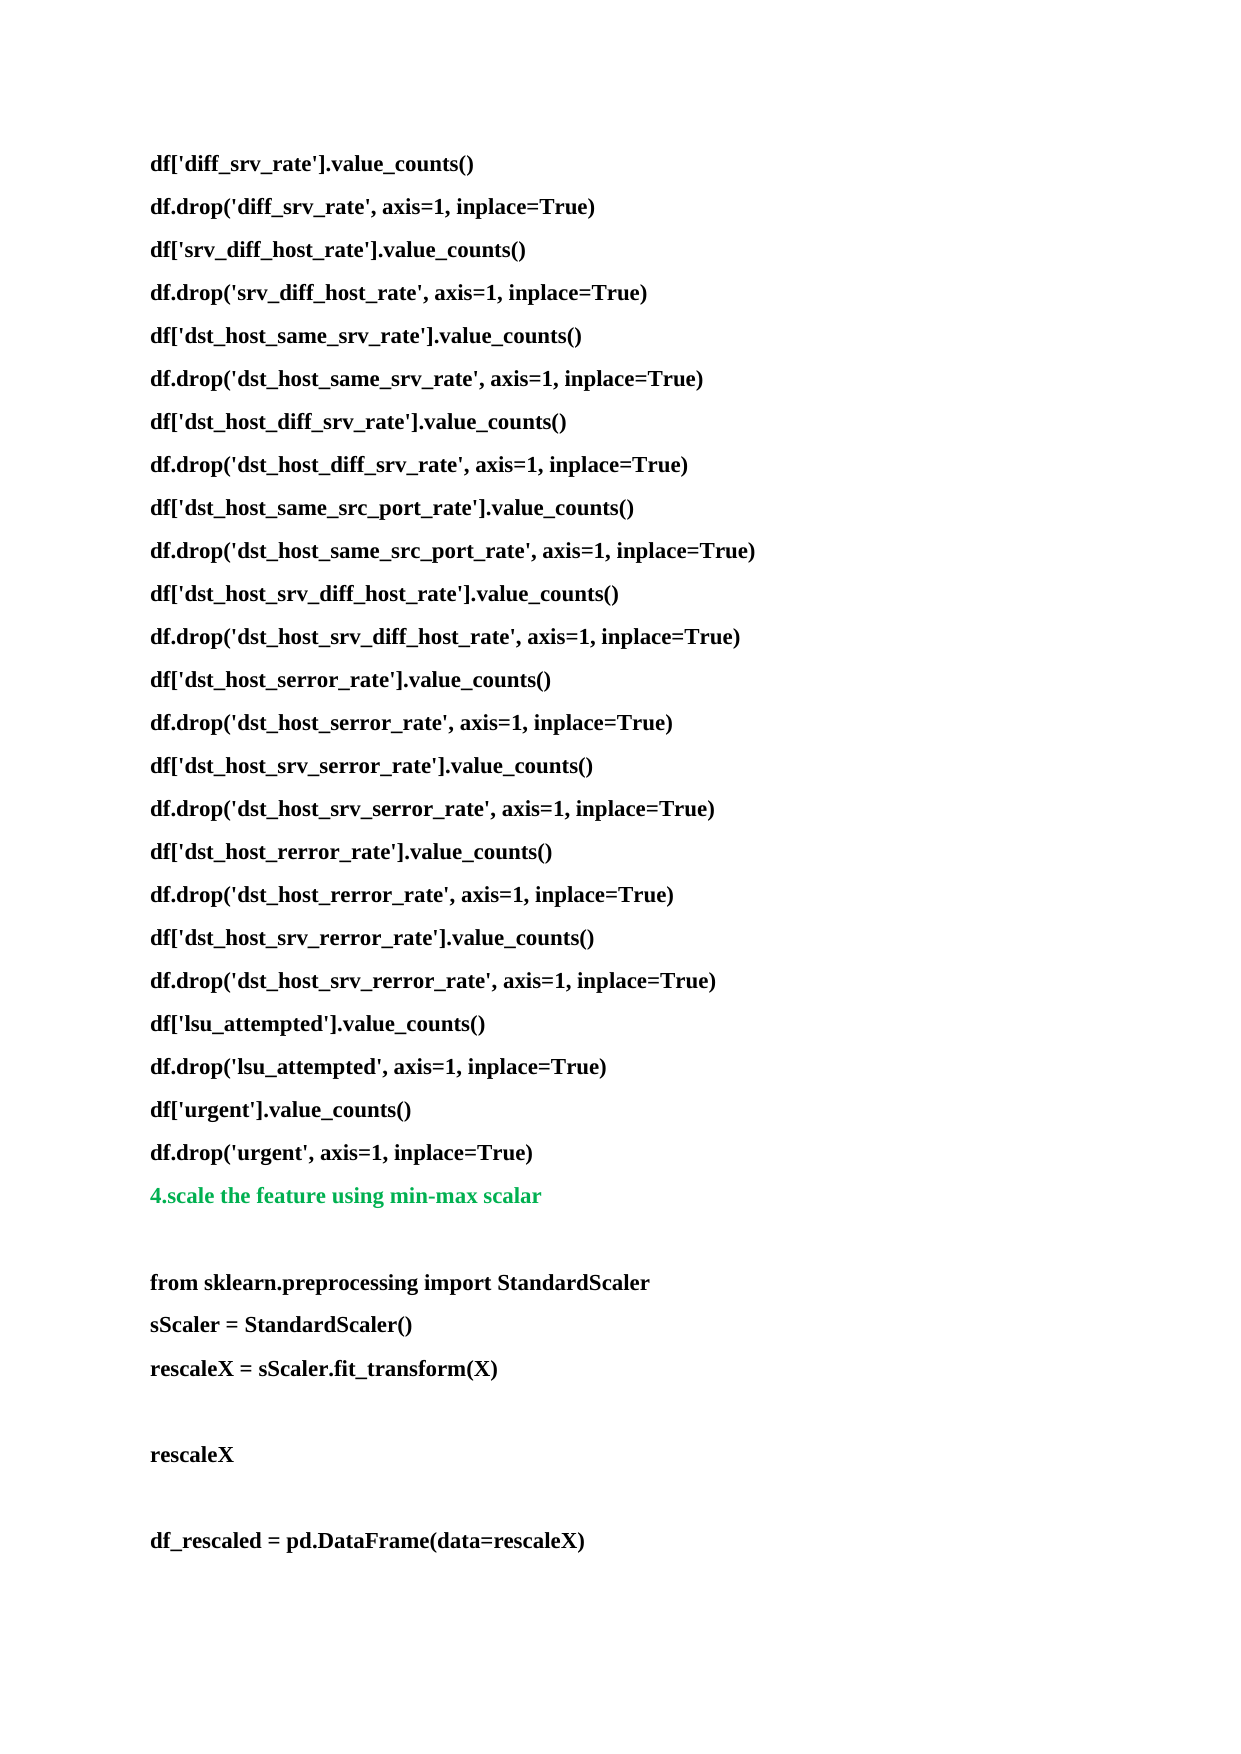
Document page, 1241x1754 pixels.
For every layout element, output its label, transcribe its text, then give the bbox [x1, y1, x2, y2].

text df_rescaled = pd.DataFrame(data=rescaleX) [150, 1527, 1090, 1553]
text df['lsu_attempted'].value_counts() [150, 1010, 1090, 1037]
text df['dst_host_srv_diff_host_rate'].value_counts() [150, 580, 1090, 607]
text df.drop('dst_host_srv_serror_rate', axis=1, inplace=True) [150, 795, 1090, 822]
text sScaler = StandardScaler() [150, 1312, 1090, 1338]
text rescaleX [150, 1441, 1090, 1467]
text df['dst_host_serror_rate'].value_counts() [150, 666, 1090, 693]
text df.drop('srv_diff_host_rate', axis=1, inplace=True) [150, 279, 1090, 305]
text df['srv_diff_host_rate'].value_counts() [150, 236, 1090, 262]
text df['dst_host_srv_rerror_rate'].value_counts() [150, 924, 1090, 951]
text df.drop('dst_host_serror_rate', axis=1, inplace=True) [150, 709, 1090, 736]
text df['dst_host_same_src_port_rate'].value_counts() [150, 494, 1090, 521]
text df['dst_host_same_srv_rate'].value_counts() [150, 322, 1090, 348]
text df['dst_host_rerror_rate'].value_counts() [150, 838, 1090, 865]
text df.drop('urgent', axis=1, inplace=True) [150, 1139, 1090, 1166]
text df.drop('dst_host_srv_rerror_rate', axis=1, inplace=True) [150, 967, 1090, 994]
text df.drop('dst_host_diff_srv_rate', axis=1, inplace=True) [150, 451, 1090, 477]
text df.drop('lsu_attempted', axis=1, inplace=True) [150, 1053, 1090, 1080]
text df.drop('dst_host_rerror_rate', axis=1, inplace=True) [150, 881, 1090, 908]
text from sklearn.preprocessing import StandardScaler [150, 1268, 1090, 1295]
text df.drop('dst_host_same_src_port_rate', axis=1, inplace=True) [150, 537, 1090, 563]
text df['diff_srv_rate'].value_counts() [150, 150, 1090, 176]
text df.drop('dst_host_srv_diff_host_rate', axis=1, inplace=True) [150, 623, 1090, 649]
text 4.scale the feature using min-max scalar [150, 1182, 1090, 1209]
text df.drop('diff_srv_rate', axis=1, inplace=True) [150, 193, 1090, 219]
text df['urgent'].value_counts() [150, 1096, 1090, 1123]
text df['dst_host_srv_serror_rate'].value_counts() [150, 752, 1090, 779]
text df['dst_host_diff_srv_rate'].value_counts() [150, 408, 1090, 434]
text rescaleX = sScaler.fit_transform(X) [150, 1354, 1090, 1381]
text df.drop('dst_host_same_srv_rate', axis=1, inplace=True) [150, 365, 1090, 391]
